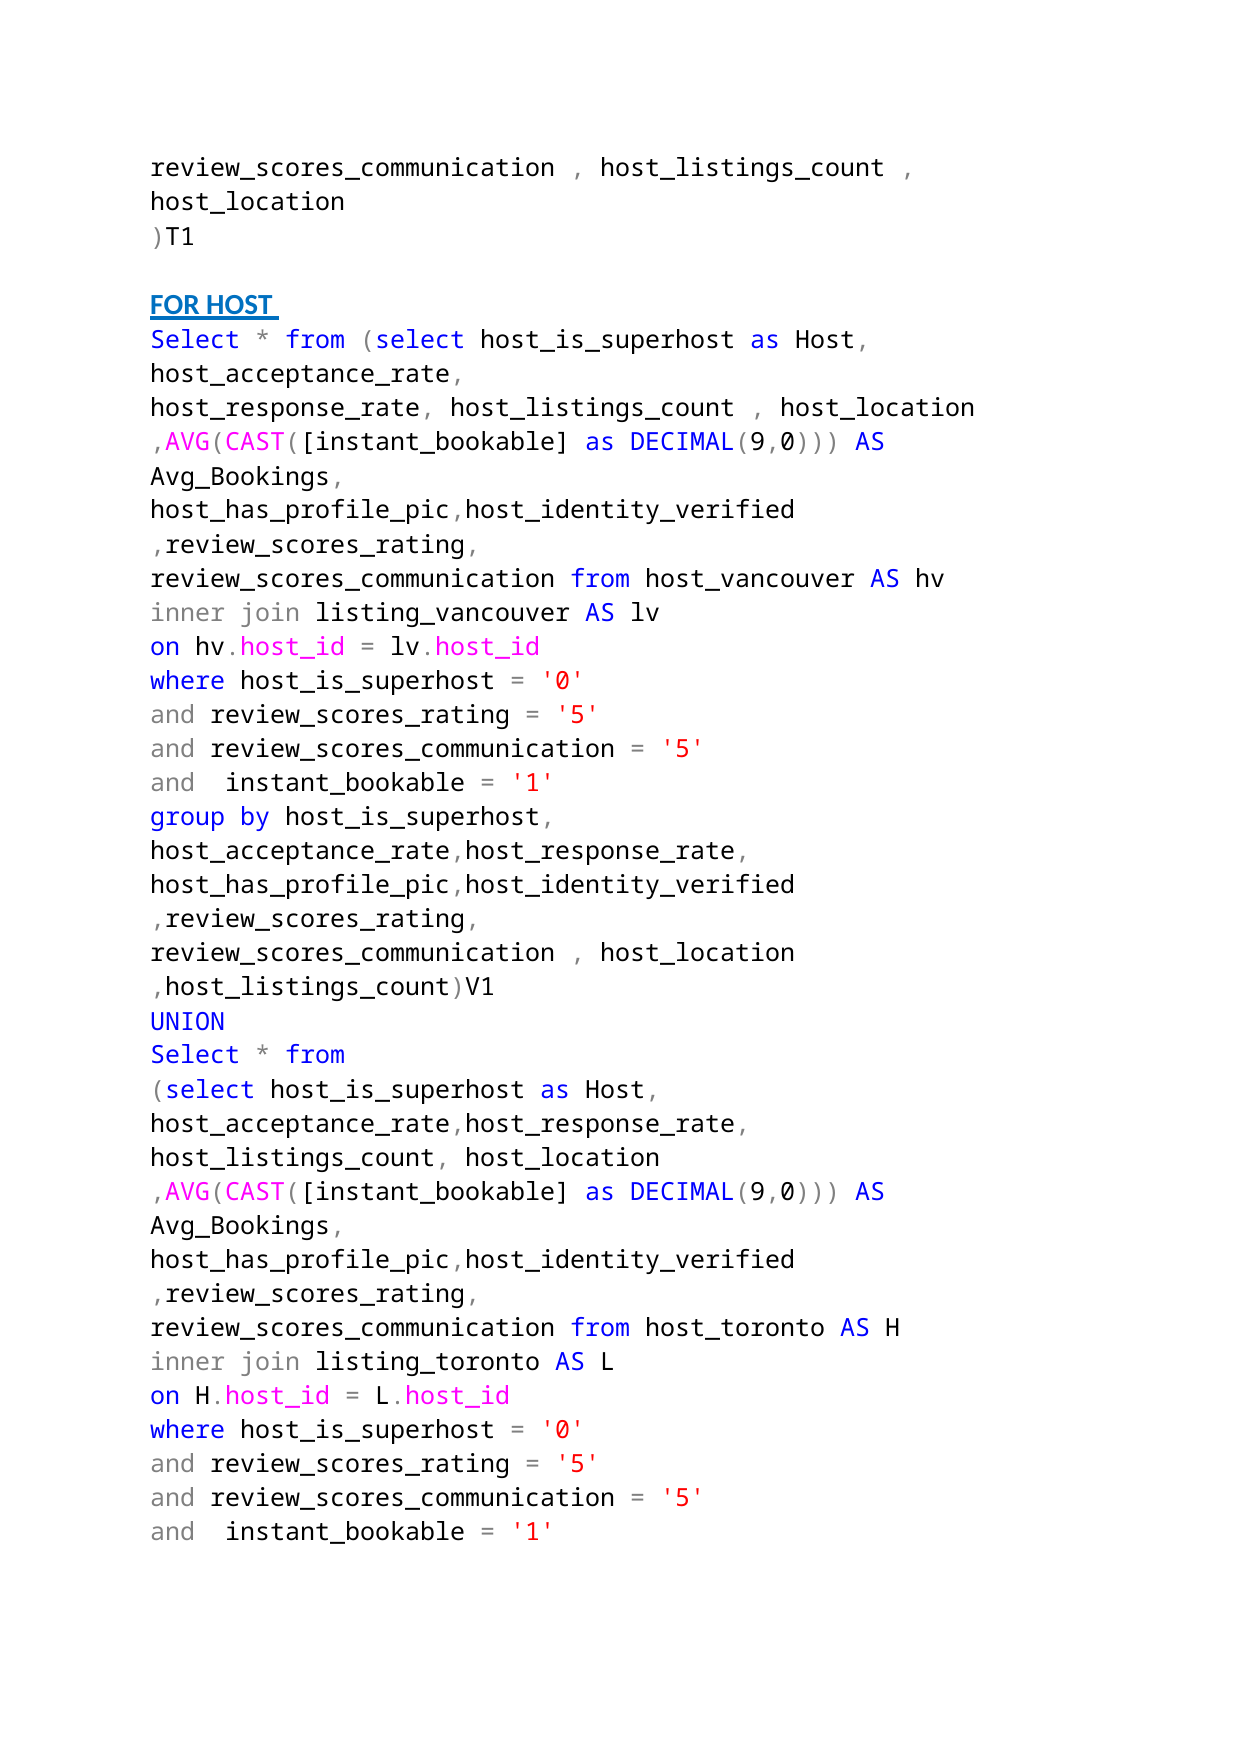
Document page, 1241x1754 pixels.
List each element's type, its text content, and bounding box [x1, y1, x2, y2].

text host_has_profile_pic,host_identity_verified ,review_scores_rating, [150, 867, 1090, 935]
text and review_scores_rating = '5' [150, 697, 1090, 731]
text Select * from [150, 1037, 1090, 1071]
text review_scores_communication , host_location ,host_listings_count)V1 [150, 935, 1090, 1003]
text (select host_is_superhost as Host, host_acceptance_rate,host_response_rate, [150, 1071, 1090, 1139]
text and instant_bookable = '1' [150, 765, 1090, 799]
text inner join listing_vancouver AS lv [150, 594, 1090, 628]
text UNION [150, 1003, 1090, 1037]
text host_has_profile_pic,host_identity_verified ,review_scores_rating, [150, 1242, 1090, 1310]
text review_scores_communication , host_listings_count , host_location [150, 150, 1090, 218]
text inner join listing_toronto AS L [150, 1344, 1090, 1378]
text host_response_rate, host_listings_count , host_location [150, 390, 1090, 424]
text host_listings_count, host_location [150, 1139, 1090, 1173]
text Select * from (select host_is_superhost as Host, host_acceptance_rate, [150, 322, 1090, 390]
text and instant_bookable = '1' [150, 1514, 1090, 1548]
text ,AVG(CAST([instant_bookable] as DECIMAL(9,0))) AS Avg_Bookings, [150, 1173, 1090, 1242]
text and review_scores_communication = '5' [150, 1480, 1090, 1514]
text and review_scores_communication = '5' [150, 731, 1090, 765]
text on H.host_id = L.host_id [150, 1378, 1090, 1412]
text review_scores_communication from host_vancouver AS hv [150, 560, 1090, 594]
text and review_scores_rating = '5' [150, 1446, 1090, 1480]
text where host_is_superhost = '0' [150, 1412, 1090, 1446]
text where host_is_superhost = '0' [150, 662, 1090, 697]
text review_scores_communication from host_toronto AS H [150, 1310, 1090, 1344]
text group by host_is_superhost, host_acceptance_rate,host_response_rate, [150, 799, 1090, 867]
text )T1 [150, 218, 1090, 252]
text FOR HOST [150, 286, 1090, 322]
text on hv.host_id = lv.host_id [150, 628, 1090, 662]
text host_has_profile_pic,host_identity_verified ,review_scores_rating, [150, 492, 1090, 560]
text ,AVG(CAST([instant_bookable] as DECIMAL(9,0))) AS Avg_Bookings, [150, 424, 1090, 492]
